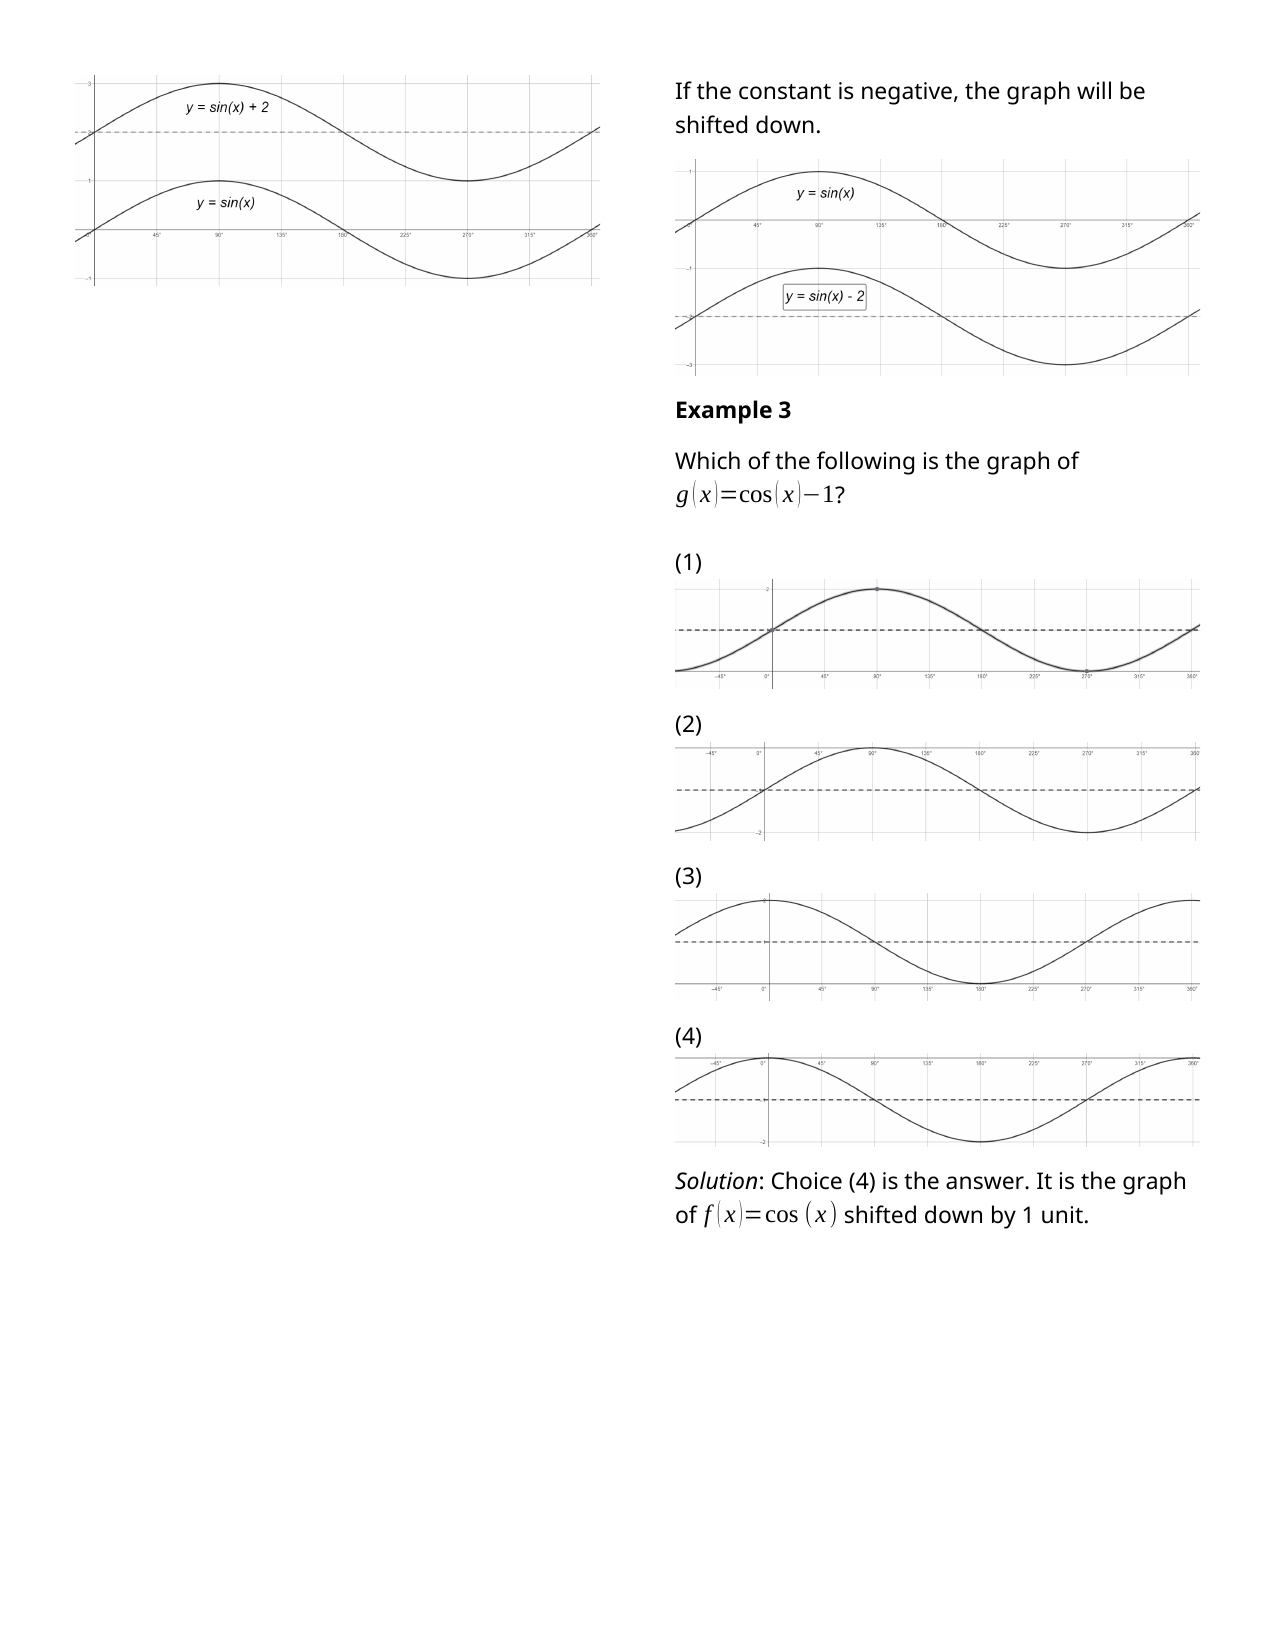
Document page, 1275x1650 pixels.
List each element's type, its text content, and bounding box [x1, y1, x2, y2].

text Solution: Choice (4) is the answer. It is the graph of shifted down by 1 unit. [675, 1165, 1200, 1230]
picture [675, 159, 1200, 376]
text Example 3 [675, 394, 1200, 426]
picture [675, 1053, 1200, 1147]
text (4) [675, 1020, 1200, 1053]
text (2) [675, 708, 1200, 742]
text Which of the following is the graph of ? (1) [675, 445, 1200, 579]
text If the constant is negative, the graph will be shifted down. [675, 75, 1200, 140]
picture [675, 579, 1200, 689]
picture [675, 742, 1200, 841]
picture [75, 75, 600, 286]
text (3) [675, 860, 1200, 893]
picture [675, 893, 1200, 1001]
